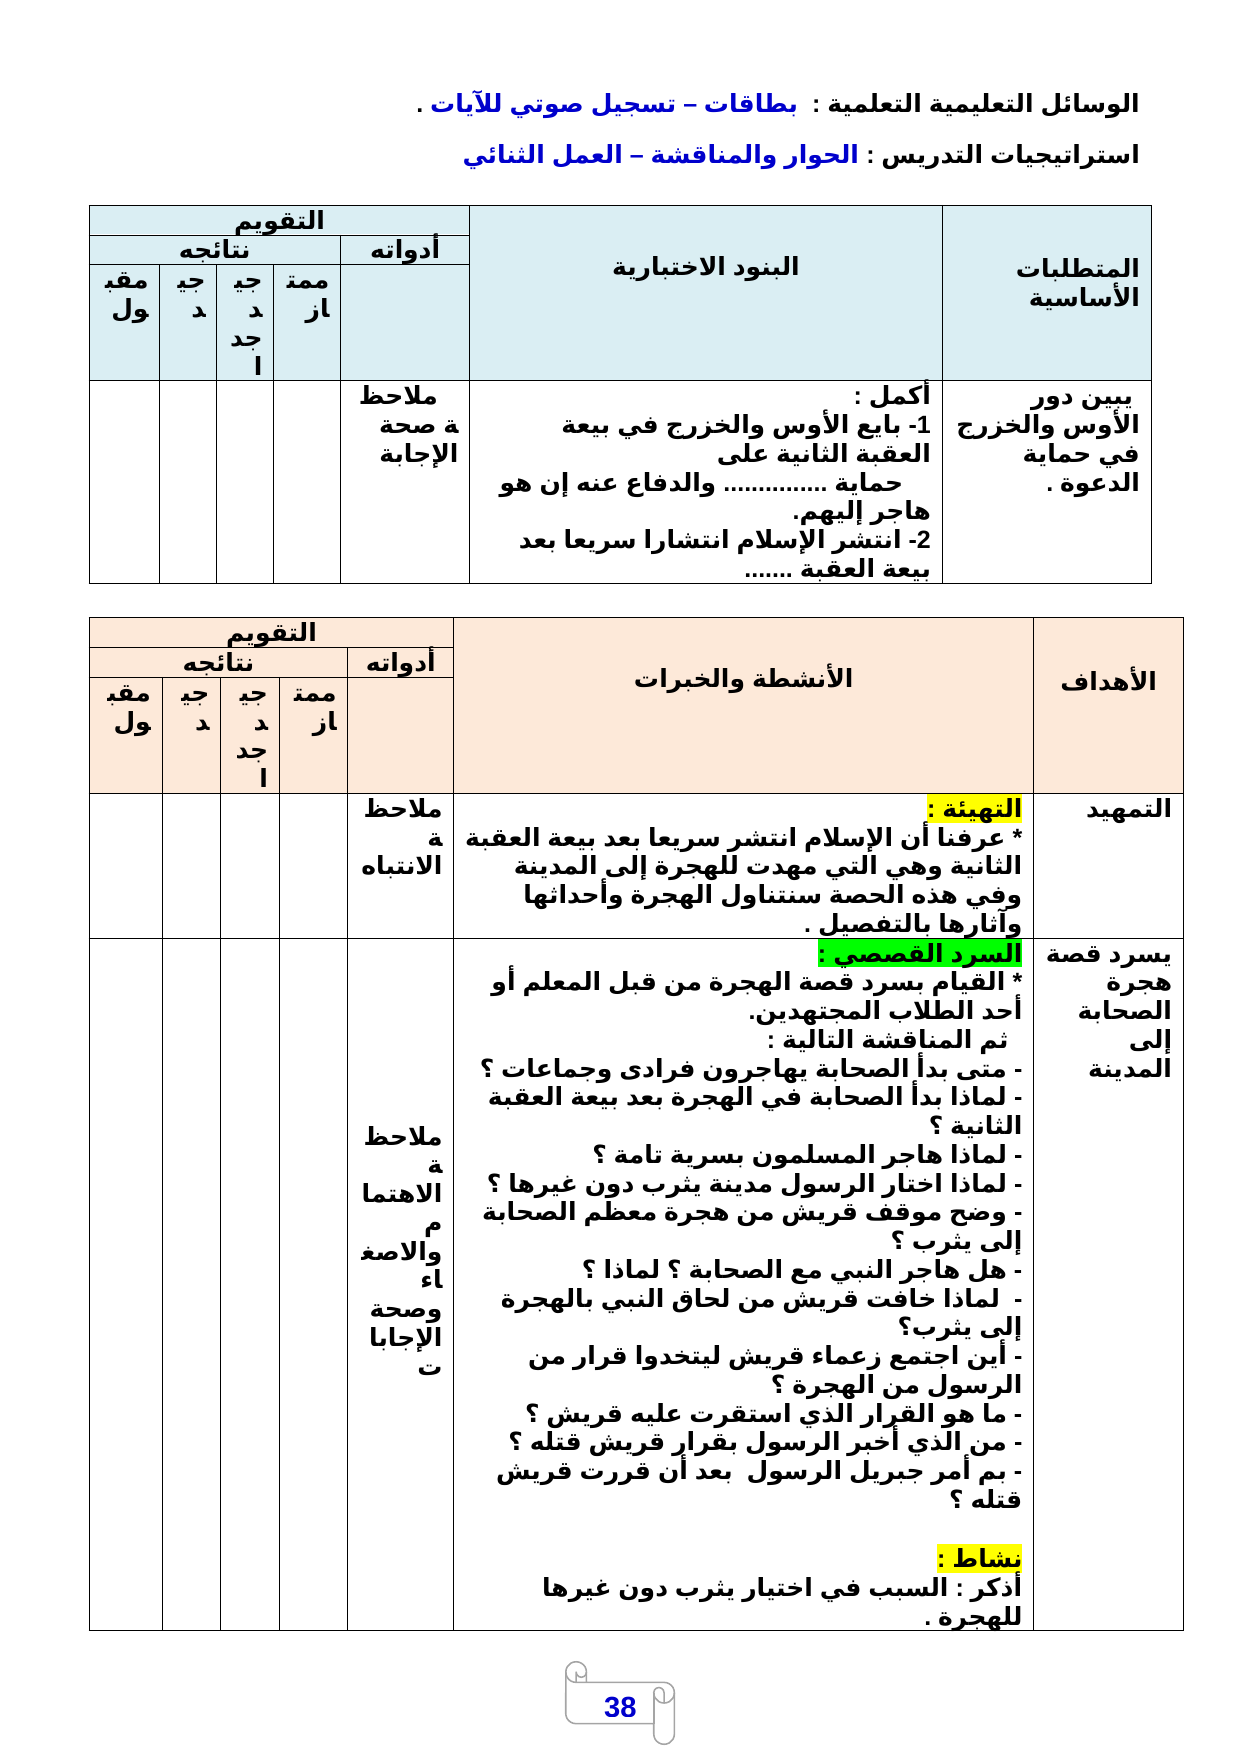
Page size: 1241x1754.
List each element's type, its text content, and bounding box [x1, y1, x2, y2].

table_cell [454, 939, 1033, 1630]
table_cell ممتاز [280, 678, 347, 793]
table_cell [280, 794, 347, 938]
table_cell [90, 381, 159, 583]
text استراتيجيات التدريس : الحوار والمناقشة – العمل الثنائي [100, 140, 1140, 169]
table_cell جيد جدا [221, 678, 279, 793]
table_cell [217, 381, 273, 583]
table_cell [90, 794, 162, 938]
table_cell [160, 381, 216, 583]
table_cell [90, 939, 162, 1630]
table_cell جيد جدا [217, 265, 273, 380]
table_cell التمهيد [1034, 794, 1183, 938]
table_cell [280, 939, 347, 1630]
table_cell [163, 794, 220, 938]
table_cell جيد [163, 678, 220, 793]
table_header التقويم [90, 206, 469, 234]
table_cell التهيئة : * عرفنا أن الإسلام انتشر سريعا بعد بيعة العقبة الثانية وهي التي مهدت للهجرة إلى المدينة وفي هذه الحصة سنتناول الهجرة وأحداثها وآثارها بالتفصيل . [454, 794, 1033, 938]
table_cell [274, 381, 340, 583]
table_cell [341, 265, 469, 380]
table_cell ممتاز [274, 265, 340, 380]
table_cell أدواته [348, 648, 453, 677]
table_cell [221, 794, 279, 938]
table_cell [163, 939, 220, 1630]
table_header البنود الاختبارية [470, 206, 942, 380]
table_cell نتائجه [90, 236, 340, 264]
text الوسائل التعليمية التعلمية : بطاقات – تسجيل صوتي للآيات . [100, 89, 1140, 117]
table_header التقويم [90, 618, 453, 647]
table_cell نتائجه [90, 648, 347, 677]
table_cell مقبول [90, 678, 162, 793]
table_cell أدواته [341, 236, 469, 264]
table_header الأهداف [1034, 618, 1183, 793]
table_cell ملاحظة الانتباه [348, 794, 453, 938]
table_cell جيد [160, 265, 216, 380]
table_cell ملاحظة صحة الإجابة [341, 381, 469, 583]
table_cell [1034, 939, 1183, 1630]
table_cell [221, 939, 279, 1630]
table_cell يبين دور الأوس والخزرج في حماية الدعوة . [943, 381, 1151, 583]
table_cell أكمل : 1- بايع الأوس والخزرج في بيعة العقبة الثانية على حماية ............... والدفاع عنه إن هو هاجر إليهم. 2- انتشر الإسلام انتشارا سريعا بعد بيعة العقبة ....... [470, 381, 942, 583]
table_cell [348, 939, 453, 1630]
table_cell مقبول [90, 265, 159, 380]
table_cell [348, 678, 453, 793]
table_header الأنشطة والخبرات [454, 618, 1033, 793]
table_header المتطلبات الأساسية [943, 206, 1151, 380]
